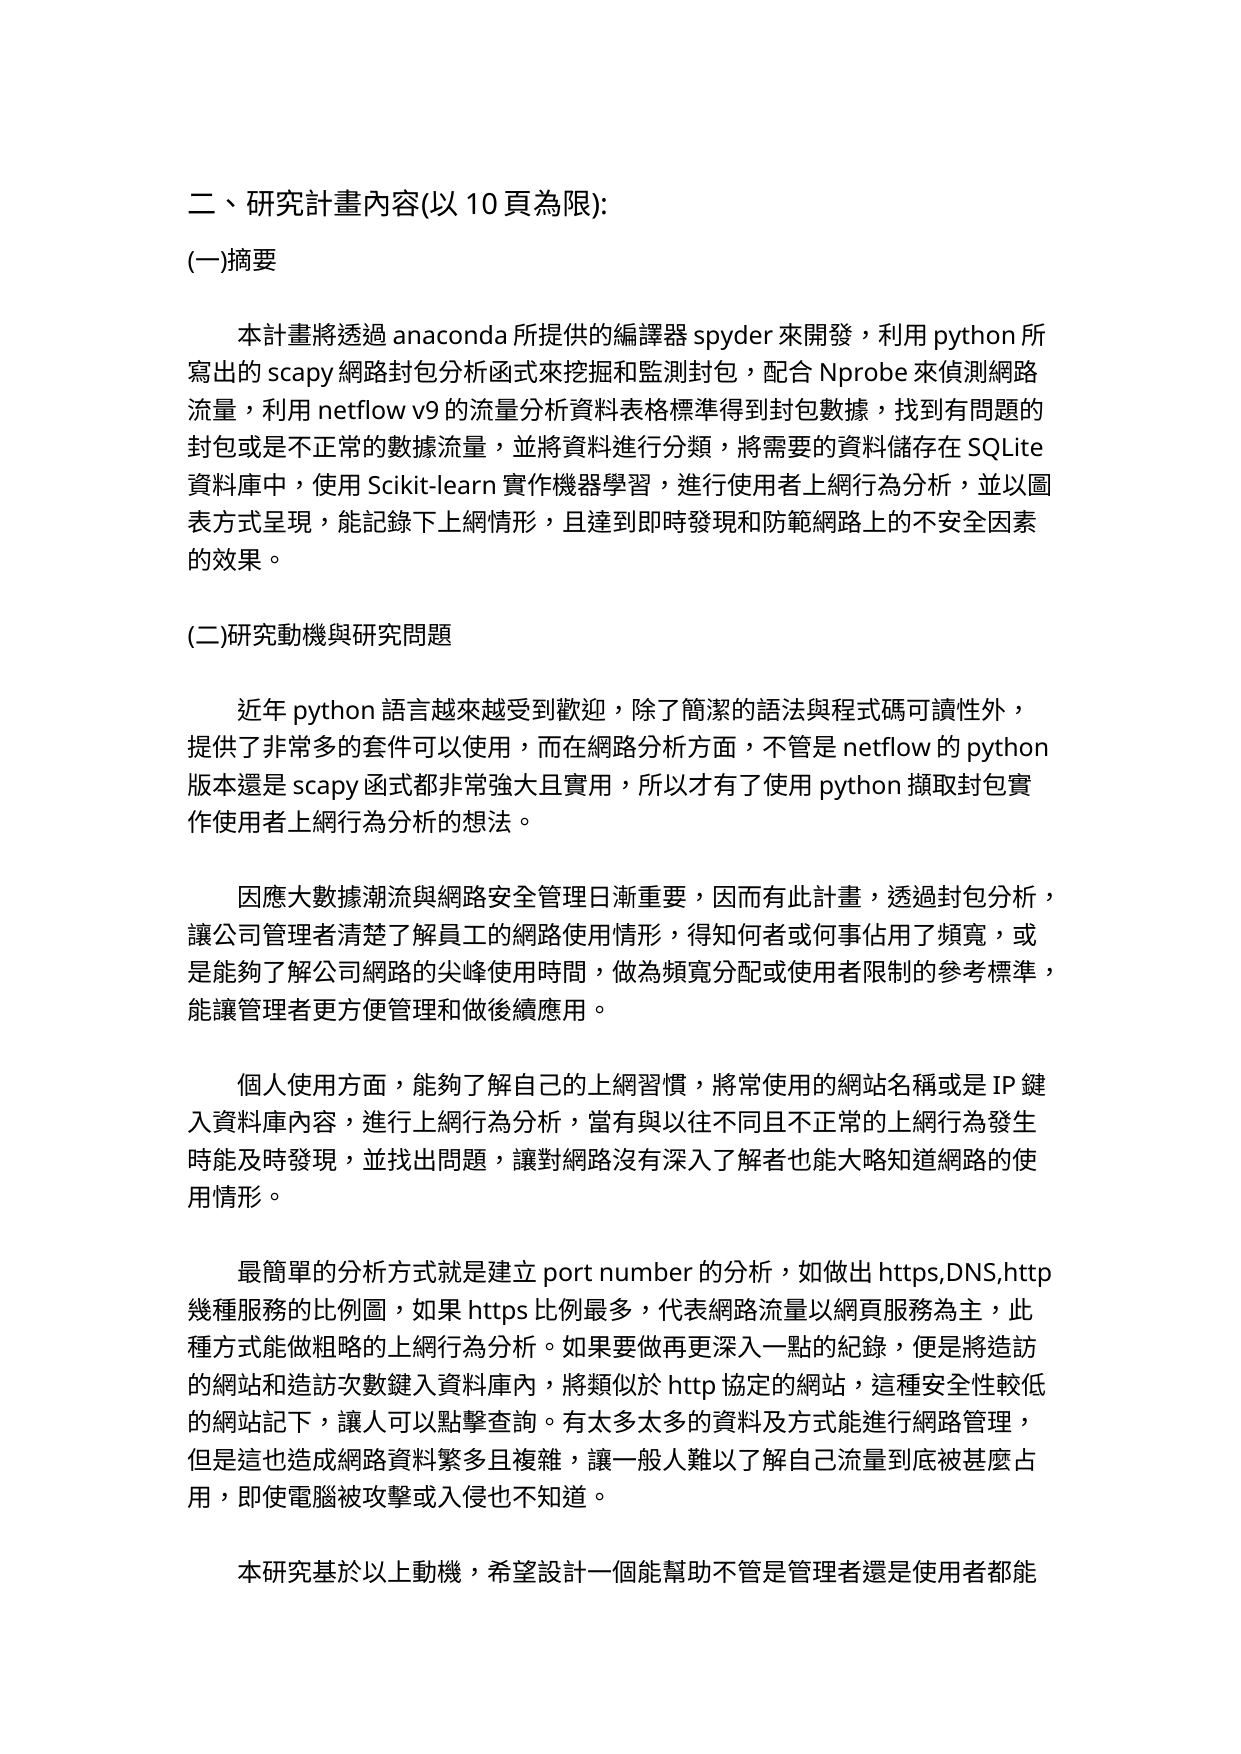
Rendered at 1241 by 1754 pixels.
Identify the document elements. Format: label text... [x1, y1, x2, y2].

text 最簡單的分析方式就是建立port number的分析，如做出https,DNS,http幾種服務的比例圖，如果https比例最多，代表網路流量以網頁服務為主，此種方式能做粗略的上網行為分析。如果要做再更深入一點的紀錄，便是將造訪的網站和造訪次數鍵入資料庫內，將類似於http協定的網站，這種安全性較低的網站記下，讓人可以點擊查詢。有太多太多的資料及方式能進行網路管理，但是這也造成網路資料繁多且複雜，讓一般人難以了解自己流量到底被甚麼占用，即使電腦被攻擊或入侵也不知道。 [187, 1252, 1053, 1514]
text (一)摘要 [187, 239, 1053, 277]
text (二)研究動機與研究問題 [187, 614, 1053, 652]
text 因應大數據潮流與網路安全管理日漸重要，因而有此計畫，透過封包分析，讓公司管理者清楚了解員工的網路使用情形，得知何者或何事佔用了頻寬，或是能夠了解公司網路的尖峰使用時間，做為頻寬分配或使用者限制的參考標準，能讓管理者更方便管理和做後續應用。 [187, 877, 1053, 1027]
text 近年python語言越來越受到歡迎，除了簡潔的語法與程式碼可讀性外，提供了非常多的套件可以使用，而在網路分析方面，不管是netflow的python版本還是scapy函式都非常強大且實用，所以才有了使用python擷取封包實作使用者上網行為分析的想法。 [187, 689, 1053, 839]
text 二、研究計畫內容(以10頁為限): [187, 164, 1053, 239]
text 個人使用方面，能夠了解自己的上網習慣，將常使用的網站名稱或是IP鍵入資料庫內容，進行上網行為分析，當有與以往不同且不正常的上網行為發生時能及時發現，並找出問題，讓對網路沒有深入了解者也能大略知道網路的使用情形。 [187, 1064, 1053, 1214]
text 本計畫將透過anaconda所提供的編譯器spyder來開發，利用python所寫出的scapy網路封包分析函式來挖掘和監測封包，配合Nprobe來偵測網路流量，利用netflow v9的流量分析資料表格標準得到封包數據，找到有問題的封包或是不正常的數據流量，並將資料進行分類，將需要的資料儲存在SQLite資料庫中，使用Scikit-learn實作機器學習，進行使用者上網行為分析，並以圖表方式呈現，能記錄下上網情形，且達到即時發現和防範網路上的不安全因素的效果。 [187, 314, 1053, 577]
